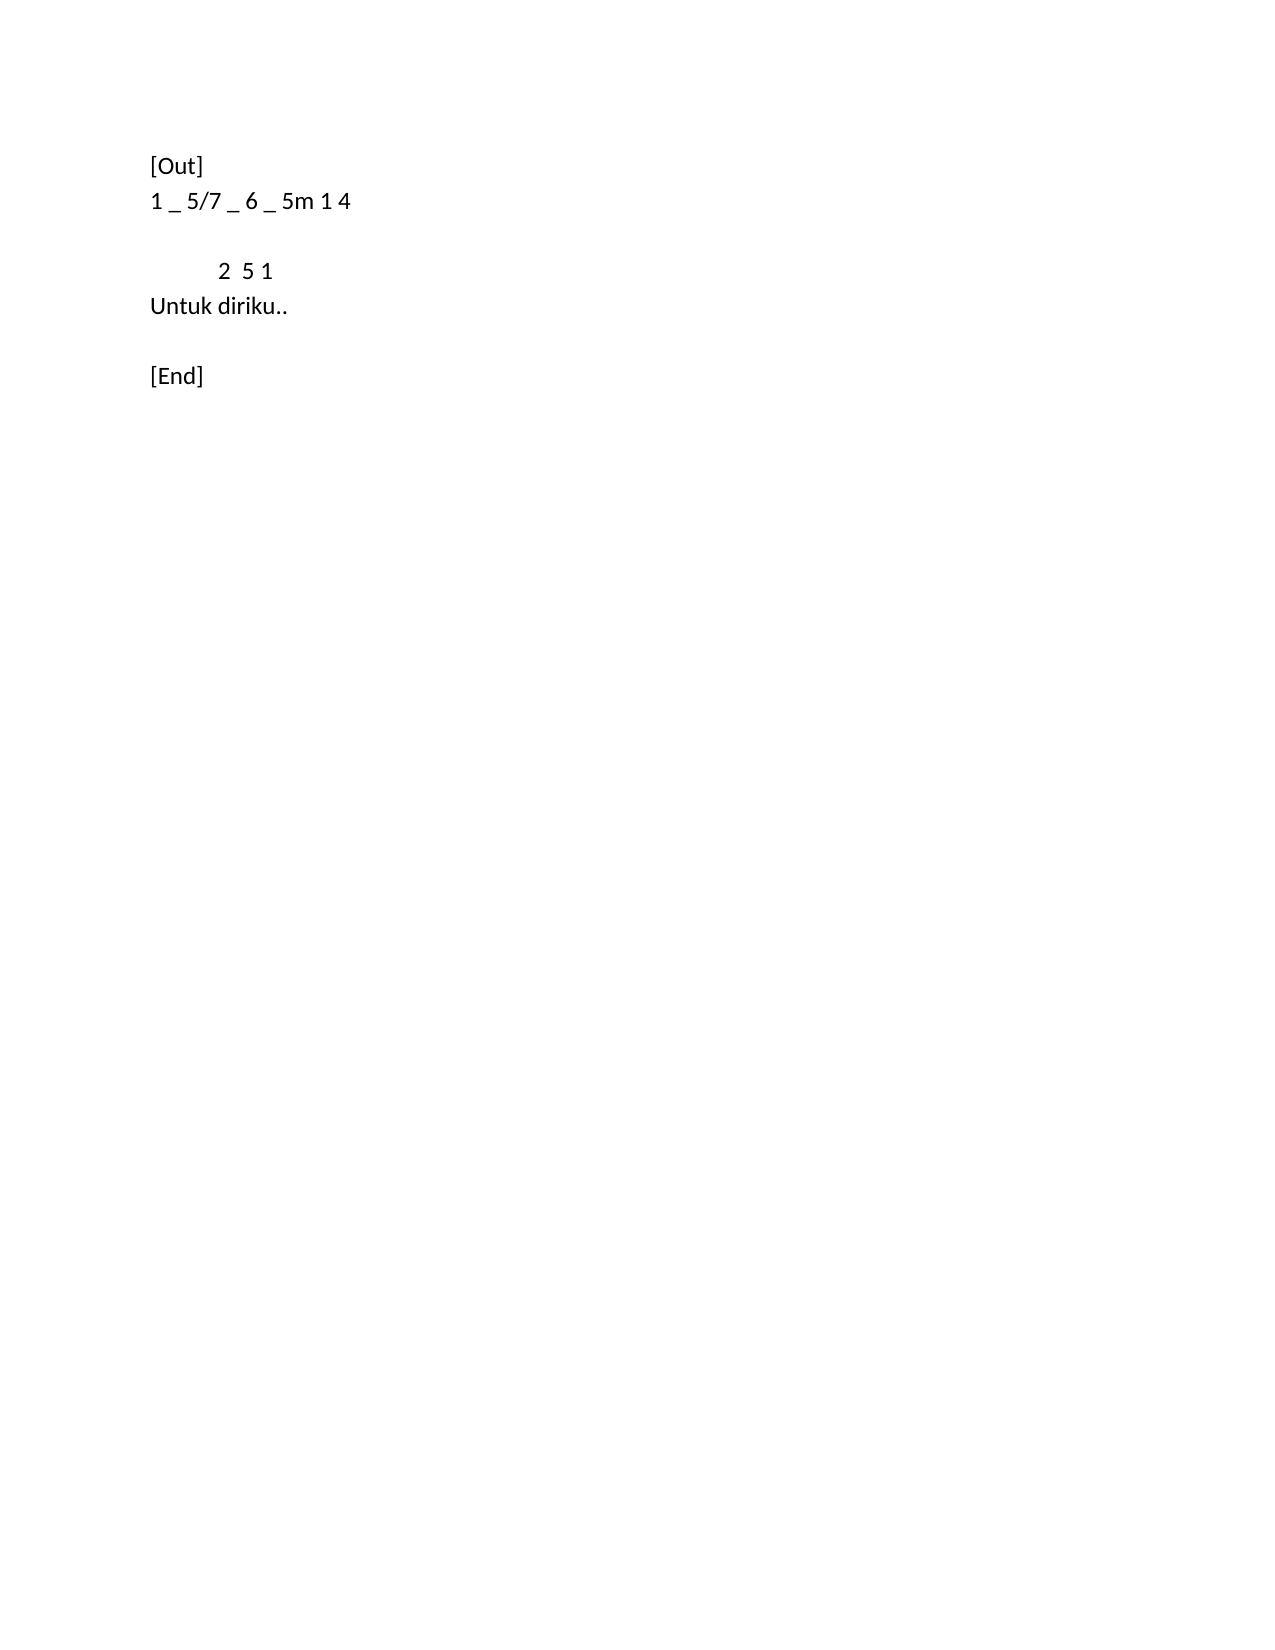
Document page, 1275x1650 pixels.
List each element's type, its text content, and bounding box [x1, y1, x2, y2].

text Untuk diriku.. [150, 290, 600, 321]
text 2 5 1 [150, 255, 600, 286]
text [End] [150, 360, 600, 391]
text [Out] [150, 150, 600, 181]
text 1 _ 5/7 _ 6 _ 5m 1 4 [150, 185, 600, 216]
